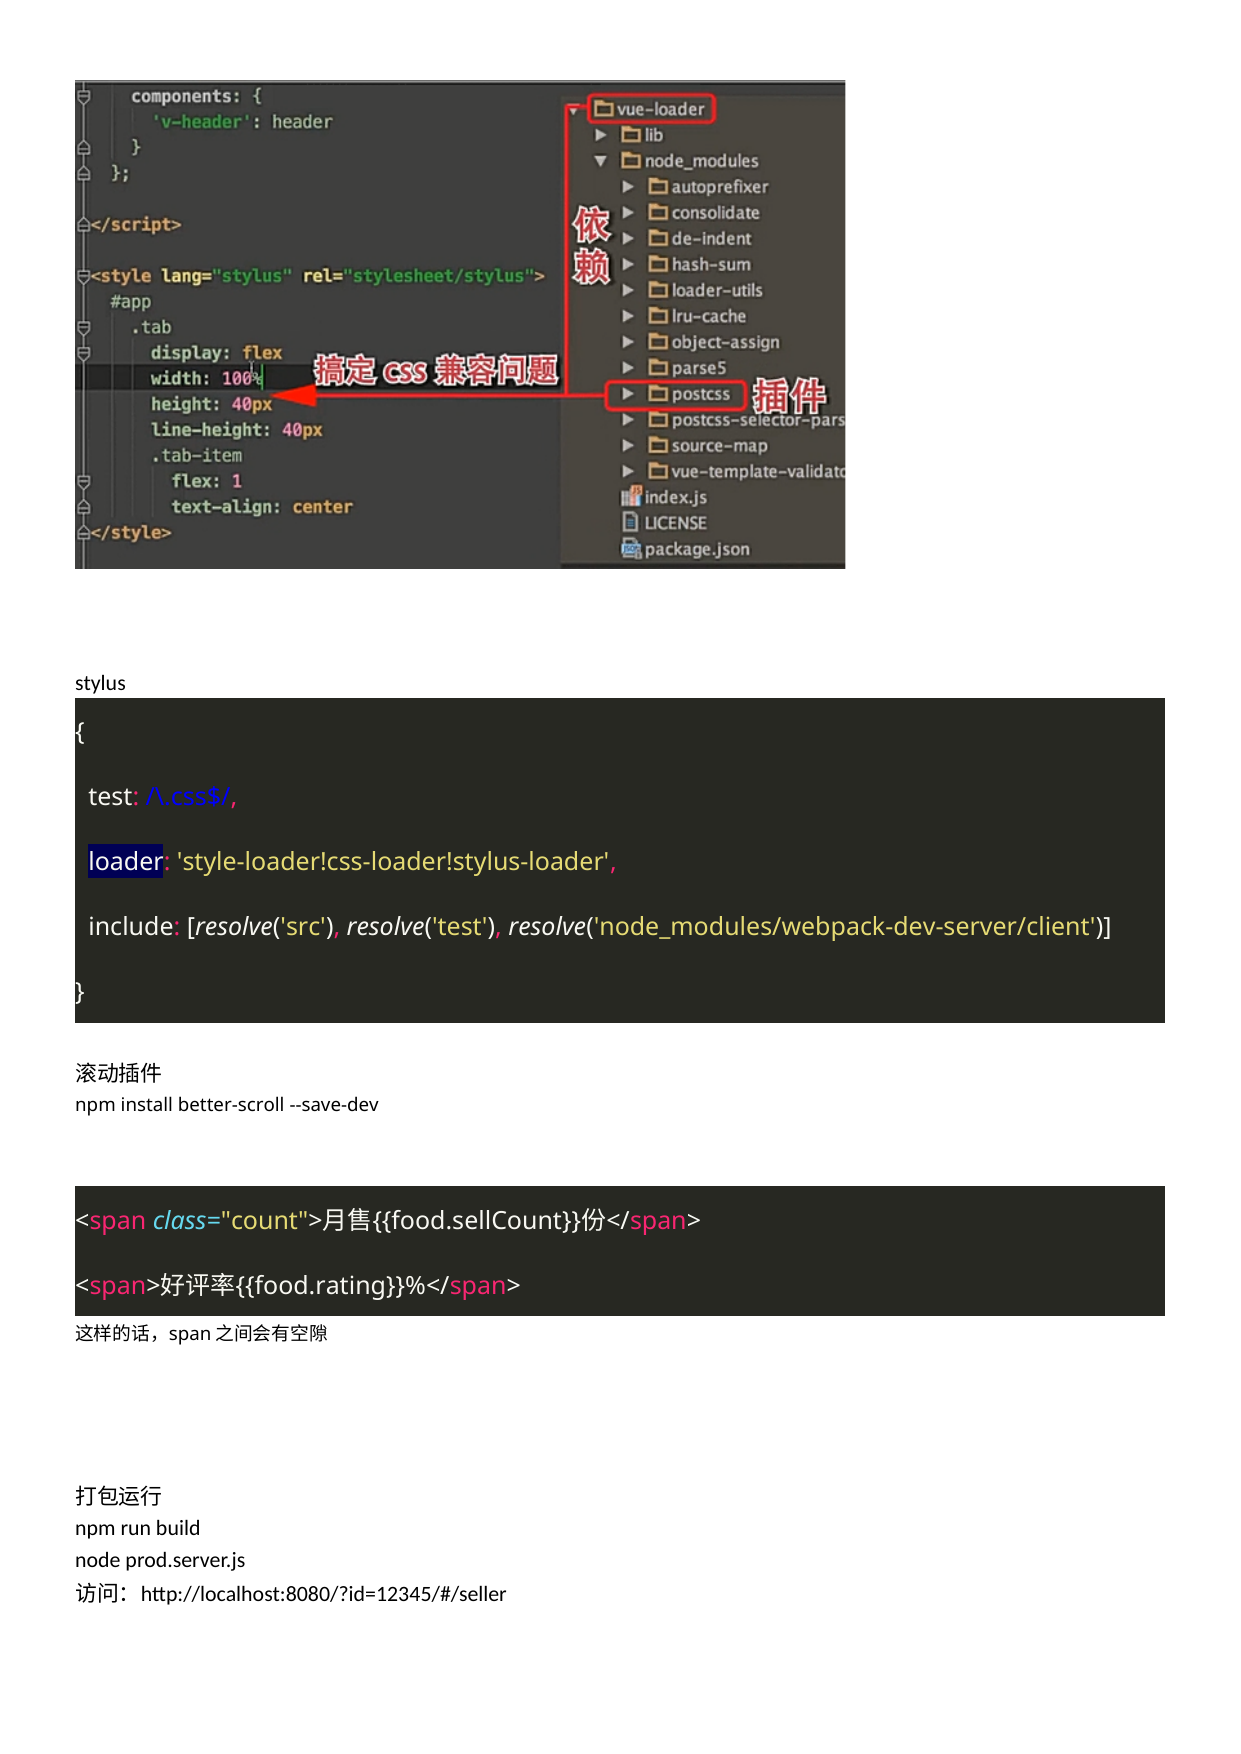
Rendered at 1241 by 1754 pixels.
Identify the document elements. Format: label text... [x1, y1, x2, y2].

text <span class="count">月售{{food.sellCount}}份</span> <span>好评率{{food.rating}}%</span> [75, 1186, 1165, 1316]
text node prod.server.js [75, 1543, 1165, 1576]
text 打包运行 [75, 1478, 1165, 1511]
text 这样的话，span之间会有空隙 [75, 1316, 1165, 1348]
text 访问：http://localhost:8080/?id=12345/#/seller [75, 1576, 1165, 1608]
text npm install better-scroll --save-dev [75, 1088, 1165, 1121]
text npm run build [75, 1511, 1165, 1543]
text stylus [75, 666, 1165, 698]
text 滚动插件 [75, 1056, 1165, 1088]
picture [75, 80, 846, 569]
text { test: /\.css$/, loader: 'style-loader!css-loader!stylus-loader', include: [resolve('src'), resolve('test'), resolve('node_modules/webpack-dev-server/client')] } [75, 698, 1165, 1023]
